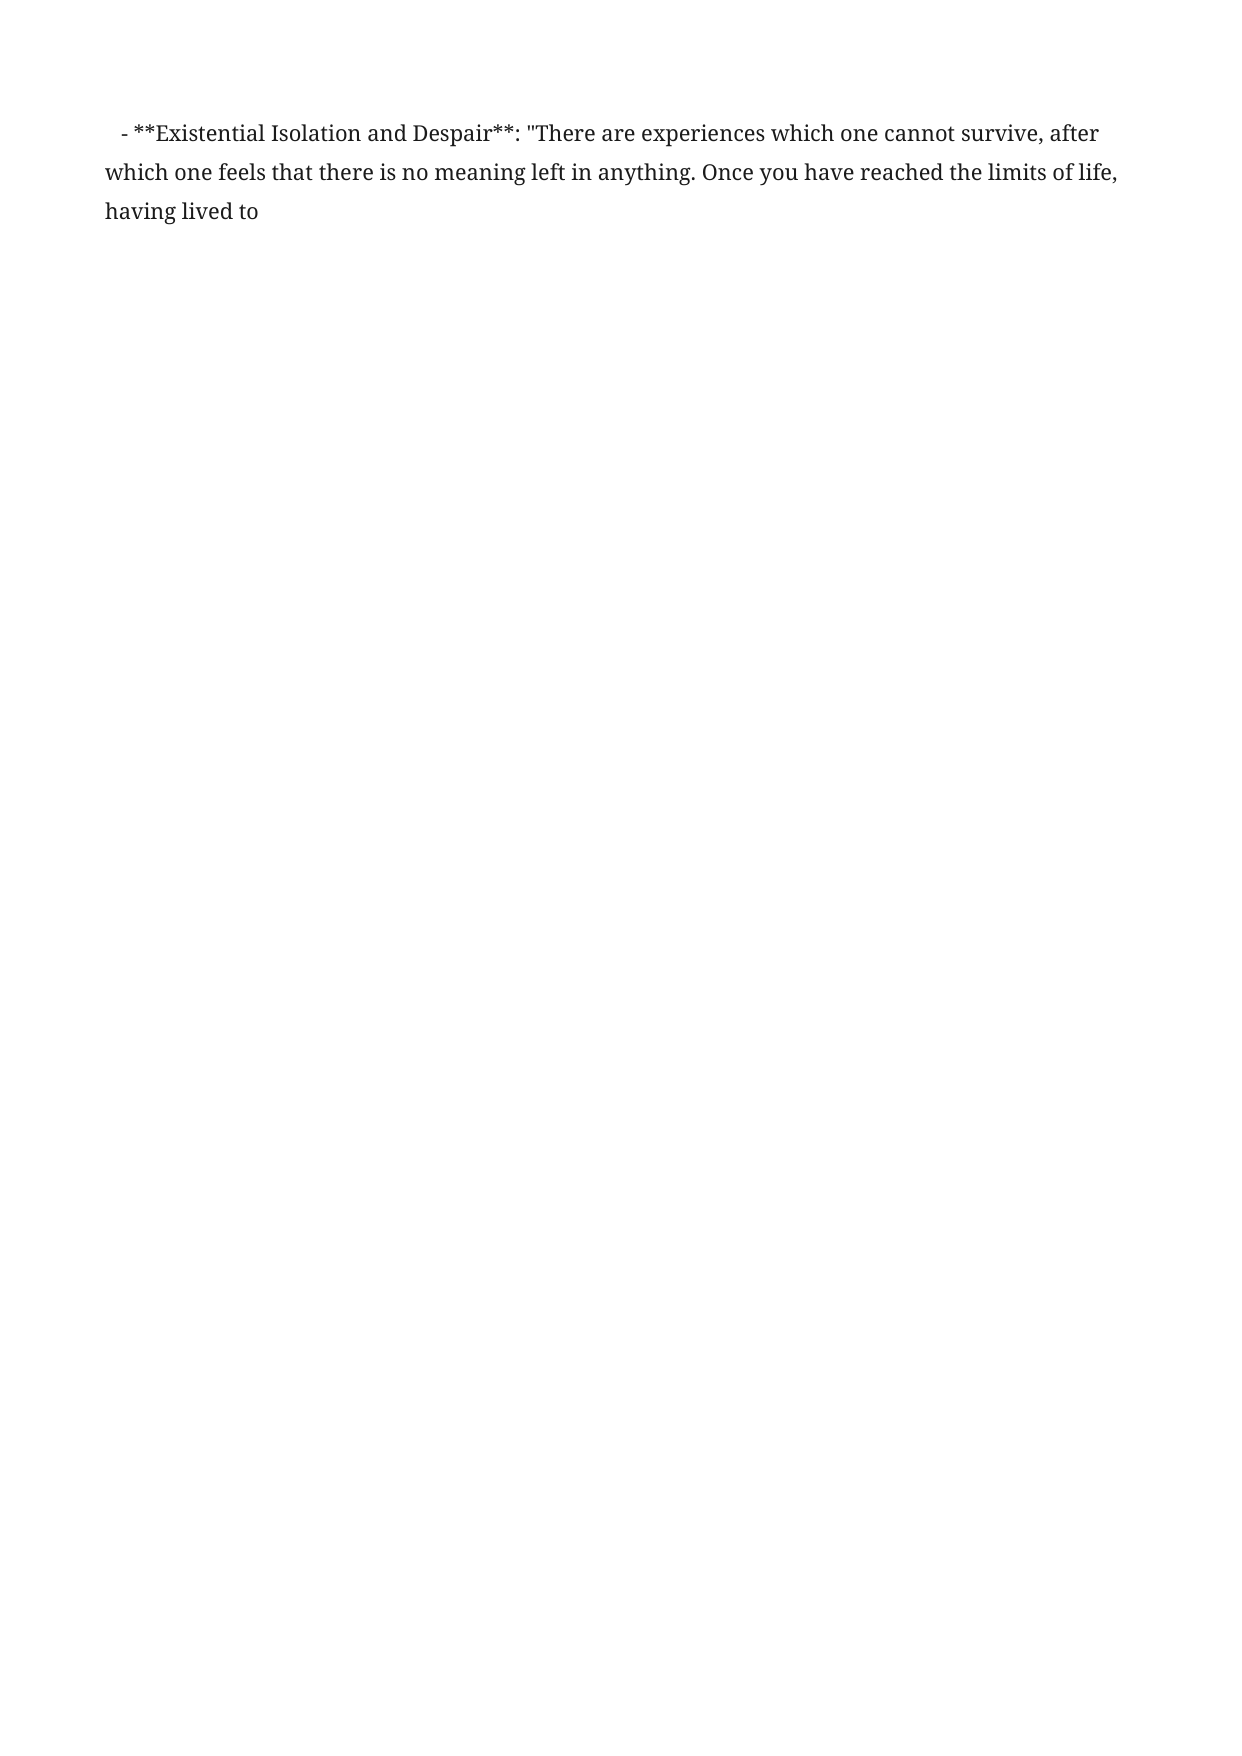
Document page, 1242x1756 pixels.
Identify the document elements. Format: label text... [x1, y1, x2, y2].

text - **Existential Isolation and Despair**: "There are experiences which one cannot survive, after which one feels that there is no meaning left in anything. Once you have reached the limits of life, having lived to [105, 118, 1132, 226]
